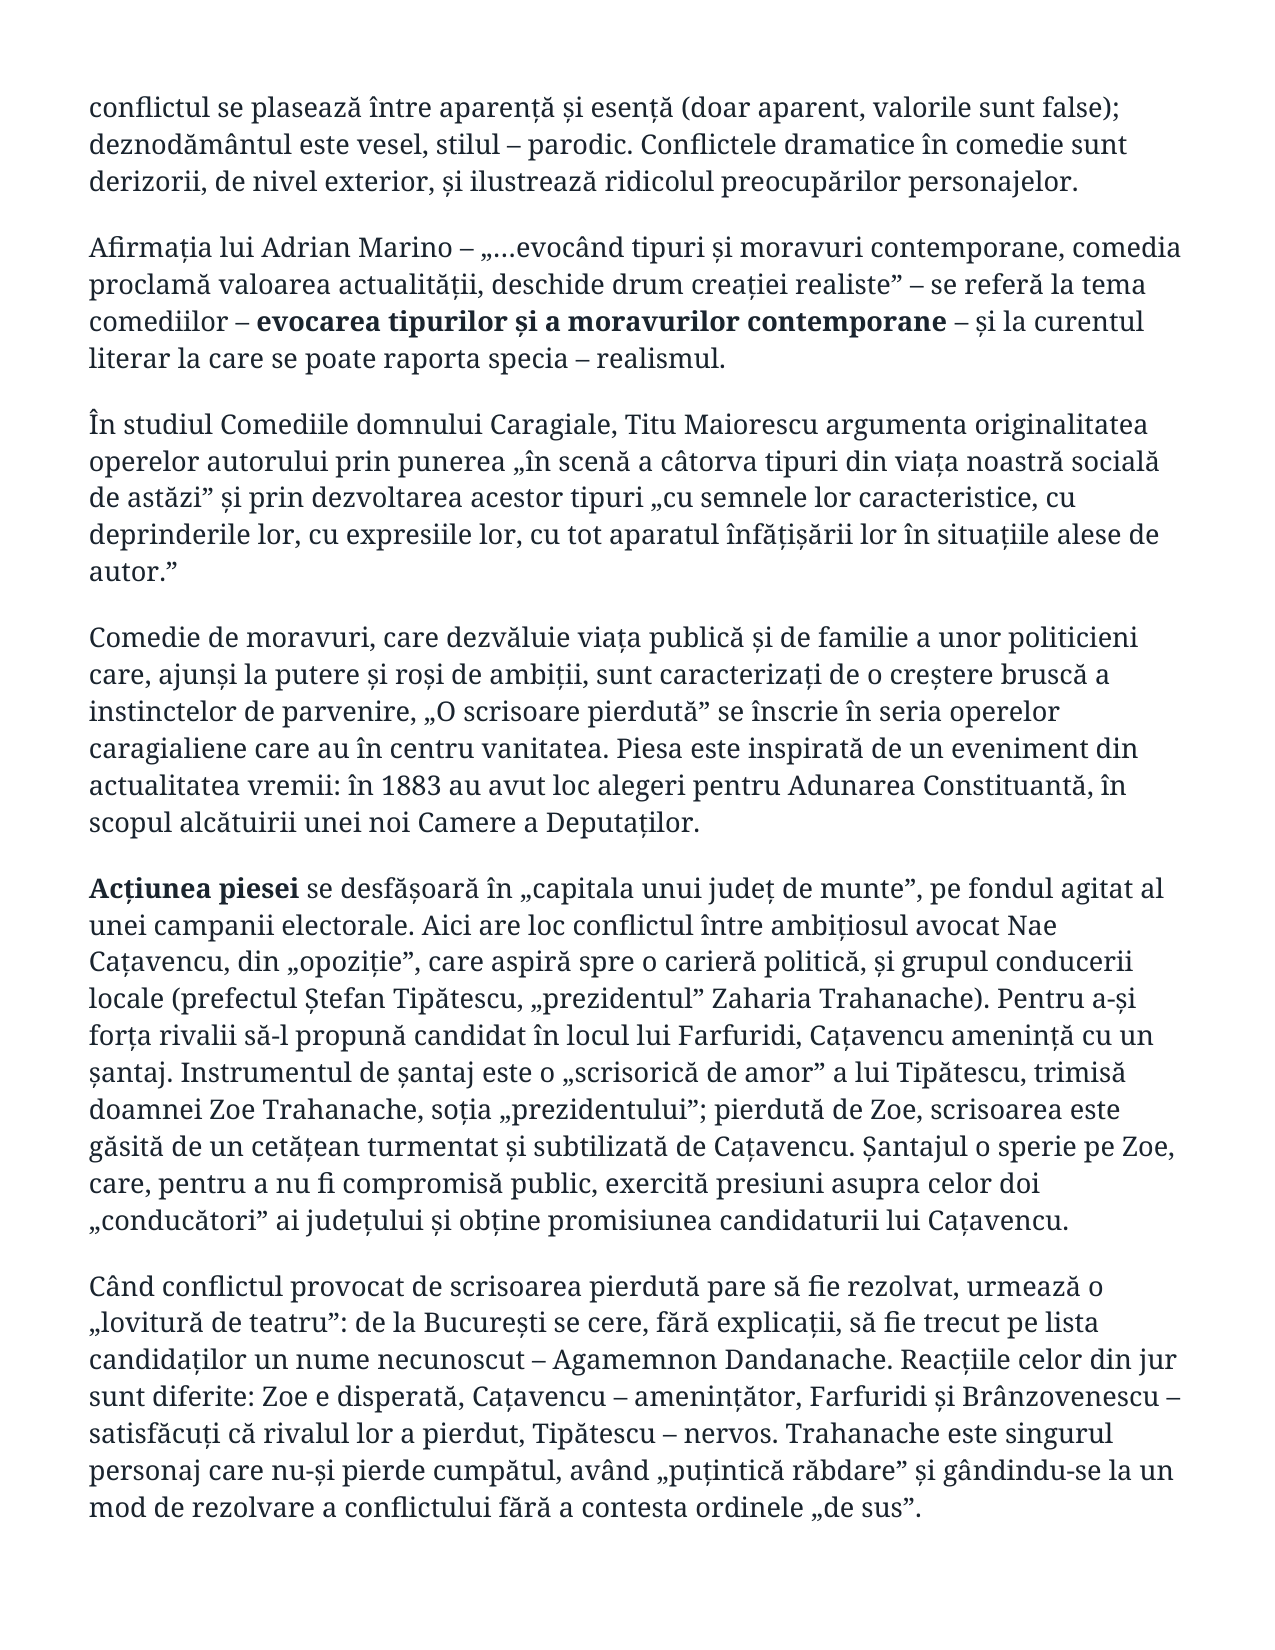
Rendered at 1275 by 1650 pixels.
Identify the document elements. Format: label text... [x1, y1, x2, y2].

text În studiul Comediile domnului Caragiale, Titu Maiorescu argumenta originalitatea operelor autorului prin punerea „în scenă a câtorva tipuri din viața noastră socială de astăzi” și prin dezvoltarea acestor tipuri „cu semnele lor caracteristice, cu deprinderile lor, cu expresiile lor, cu tot aparatul înfățișării lor în situațiile alese de autor.” [89, 405, 1186, 589]
text Când conflictul provocat de scrisoarea pierdută pare să fie rezolvat, urmează o „lovitură de teatru”: de la București se cere, fără explicații, să fie trecut pe lista candidaților un nume necunoscut – Agamemnon Dandanache. Reacțiile celor din jur sunt diferite: Zoe e disperată, Cațavencu – amenințător, Farfuridi și Brânzovenescu – satisfăcuți că rivalul lor a pierdut, Tipătescu – nervos. Trahanache este singurul personaj care nu-și pierde cumpătul, având „puțintică răbdare” și gândindu-se la un mod de rezolvare a conflictului fără a contesta ordinele „de sus”. [89, 1267, 1186, 1525]
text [89, 89, 1186, 199]
text Afirmația lui Adrian Marino – „…evocând tipuri și moravuri contemporane, comedia proclamă valoarea actualității, deschide drum creației realiste” – se referă la tema comediilor – evocarea tipurilor și a moravurilor contemporane – și la curentul literar la care se poate raporta specia – realismul. [89, 228, 1186, 376]
text Acțiunea piesei se desfășoară în „capitala unui județ de munte”, pe fondul agitat al unei campanii electorale. Aici are loc conflictul între ambițiosul avocat Nae Cațavencu, din „opoziție”, care aspiră spre o carieră politică, și grupul conducerii locale (prefectul Ștefan Tipătescu, „prezidentul” Zaharia Trahanache). Pentru a-și forța rivalii să-l propună candidat în locul lui Farfuridi, Cațavencu amenință cu un șantaj. Instrumentul de șantaj este o „scrisorică de amor” a lui Tipătescu, trimisă doamnei Zoe Trahanache, soția „prezidentului”; pierdută de Zoe, scrisoarea este găsită de un cetățean turmentat și subtilizată de Cațavencu. Șantajul o sperie pe Zoe, care, pentru a nu fi compromisă public, exercită presiuni asupra celor doi „conducători” ai județului și obține promisiunea candidaturii lui Cațavencu. [89, 869, 1186, 1238]
text Comedie de moravuri, care dezvăluie viața publică și de familie a unor politicieni care, ajunși la putere și roși de ambiții, sunt caracterizați de o creștere bruscă a instinctelor de parvenire, „O scrisoare pierdută” se înscrie în seria operelor caragialiene care au în centru vanitatea. Piesa este inspirată de un eveniment din actualitatea vremii: în 1883 au avut loc alegeri pentru Adunarea Constituantă, în scopul alcătuirii unei noi Camere a Deputaților. [89, 619, 1186, 840]
